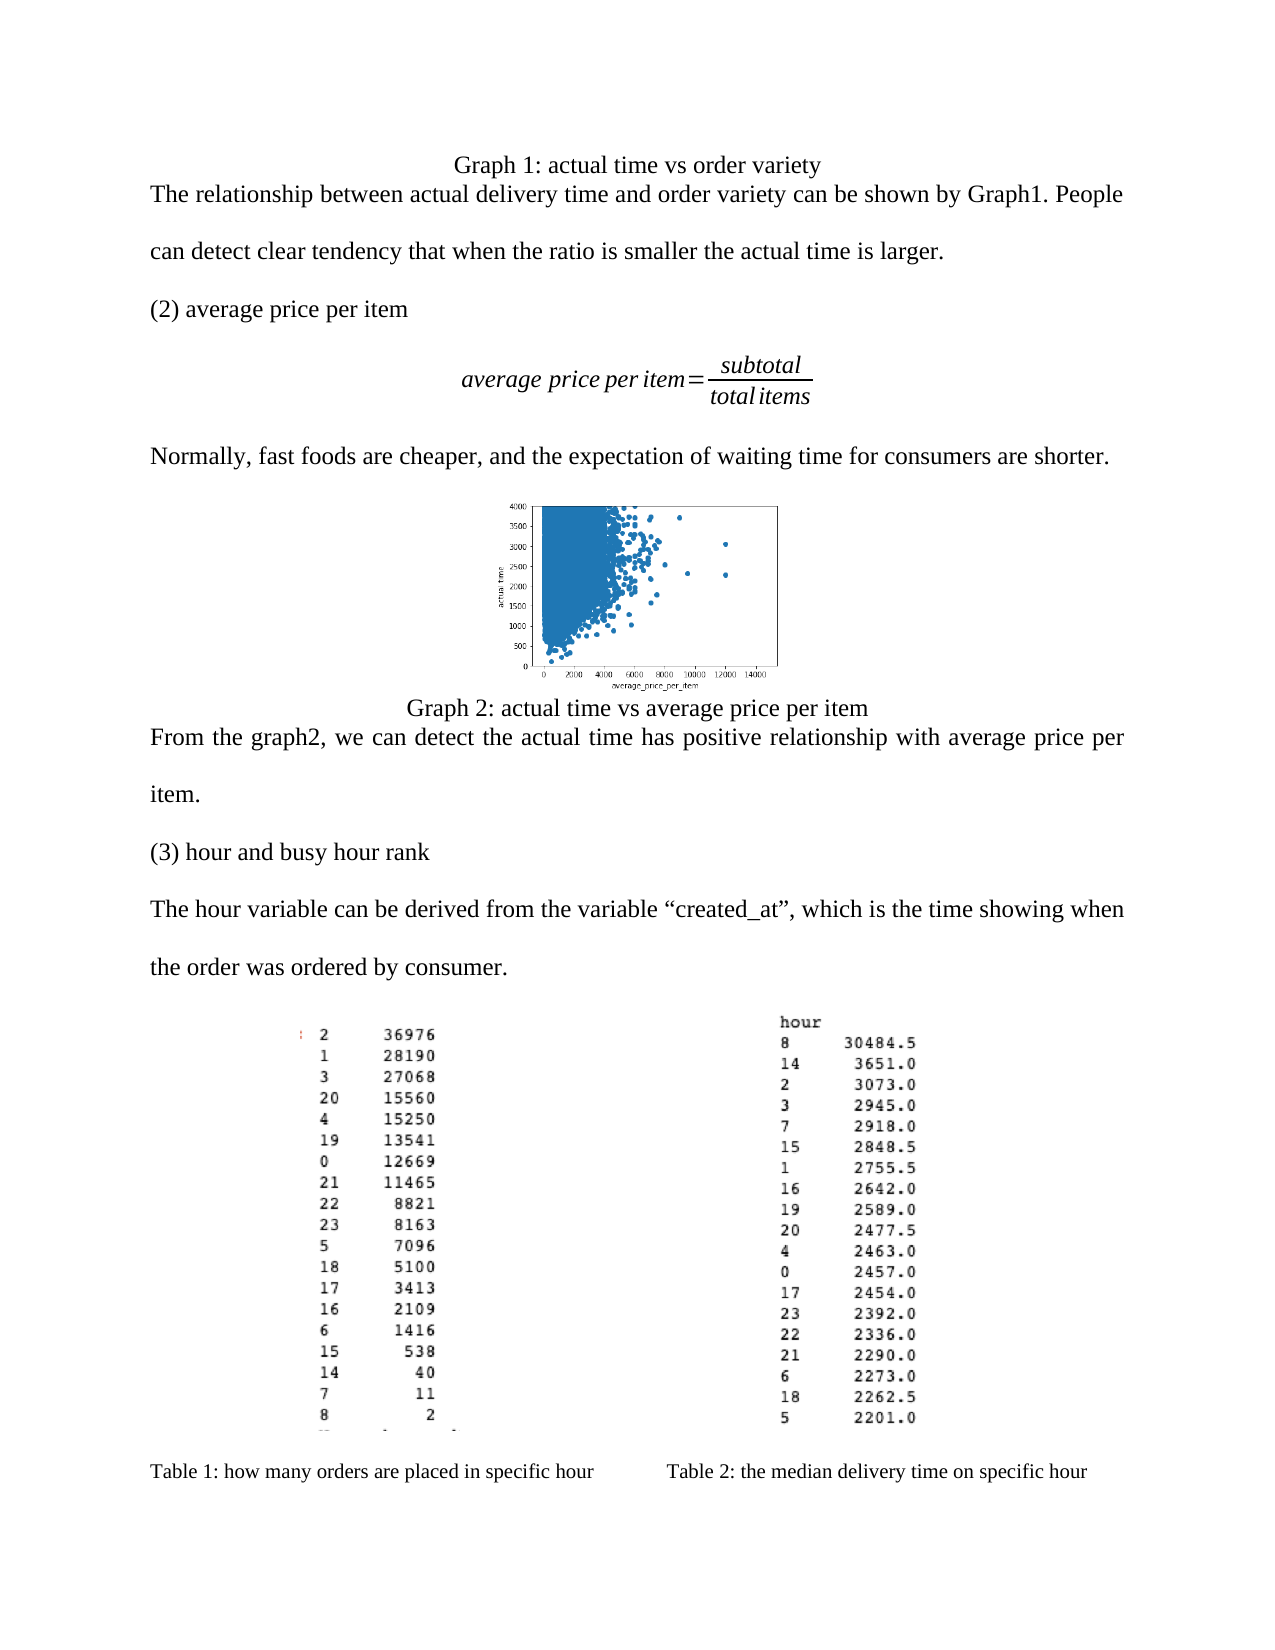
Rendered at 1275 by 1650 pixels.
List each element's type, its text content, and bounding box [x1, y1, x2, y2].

text The hour variable can be derived from the variable “created_at”, which is the time showing when the order was ordered by consumer. [150, 894, 1125, 981]
text Graph 2: actual time vs average price per item [150, 693, 1125, 722]
picture [766, 1009, 924, 1431]
text The relationship between actual delivery time and order variety can be shown by Graph1. People can detect clear tendency that when the ratio is smaller the actual time is larger. [150, 179, 1125, 265]
text Normally, fast foods are cheaper, and the expectation of waiting time for consumers are shorter. [150, 441, 1125, 469]
text Table 1: how many orders are placed in specific hour Table 2: the median delivery time on specific hour [150, 1459, 1125, 1483]
text From the graph2, we can detect the actual time has positive relationship with average price per item. [150, 722, 1125, 808]
picture [493, 498, 782, 694]
text Graph 1: actual time vs order variety [150, 150, 1125, 179]
picture [300, 1021, 460, 1431]
text (3) hour and busy hour rank [150, 837, 1125, 866]
text (2) average price per item [150, 294, 1125, 322]
